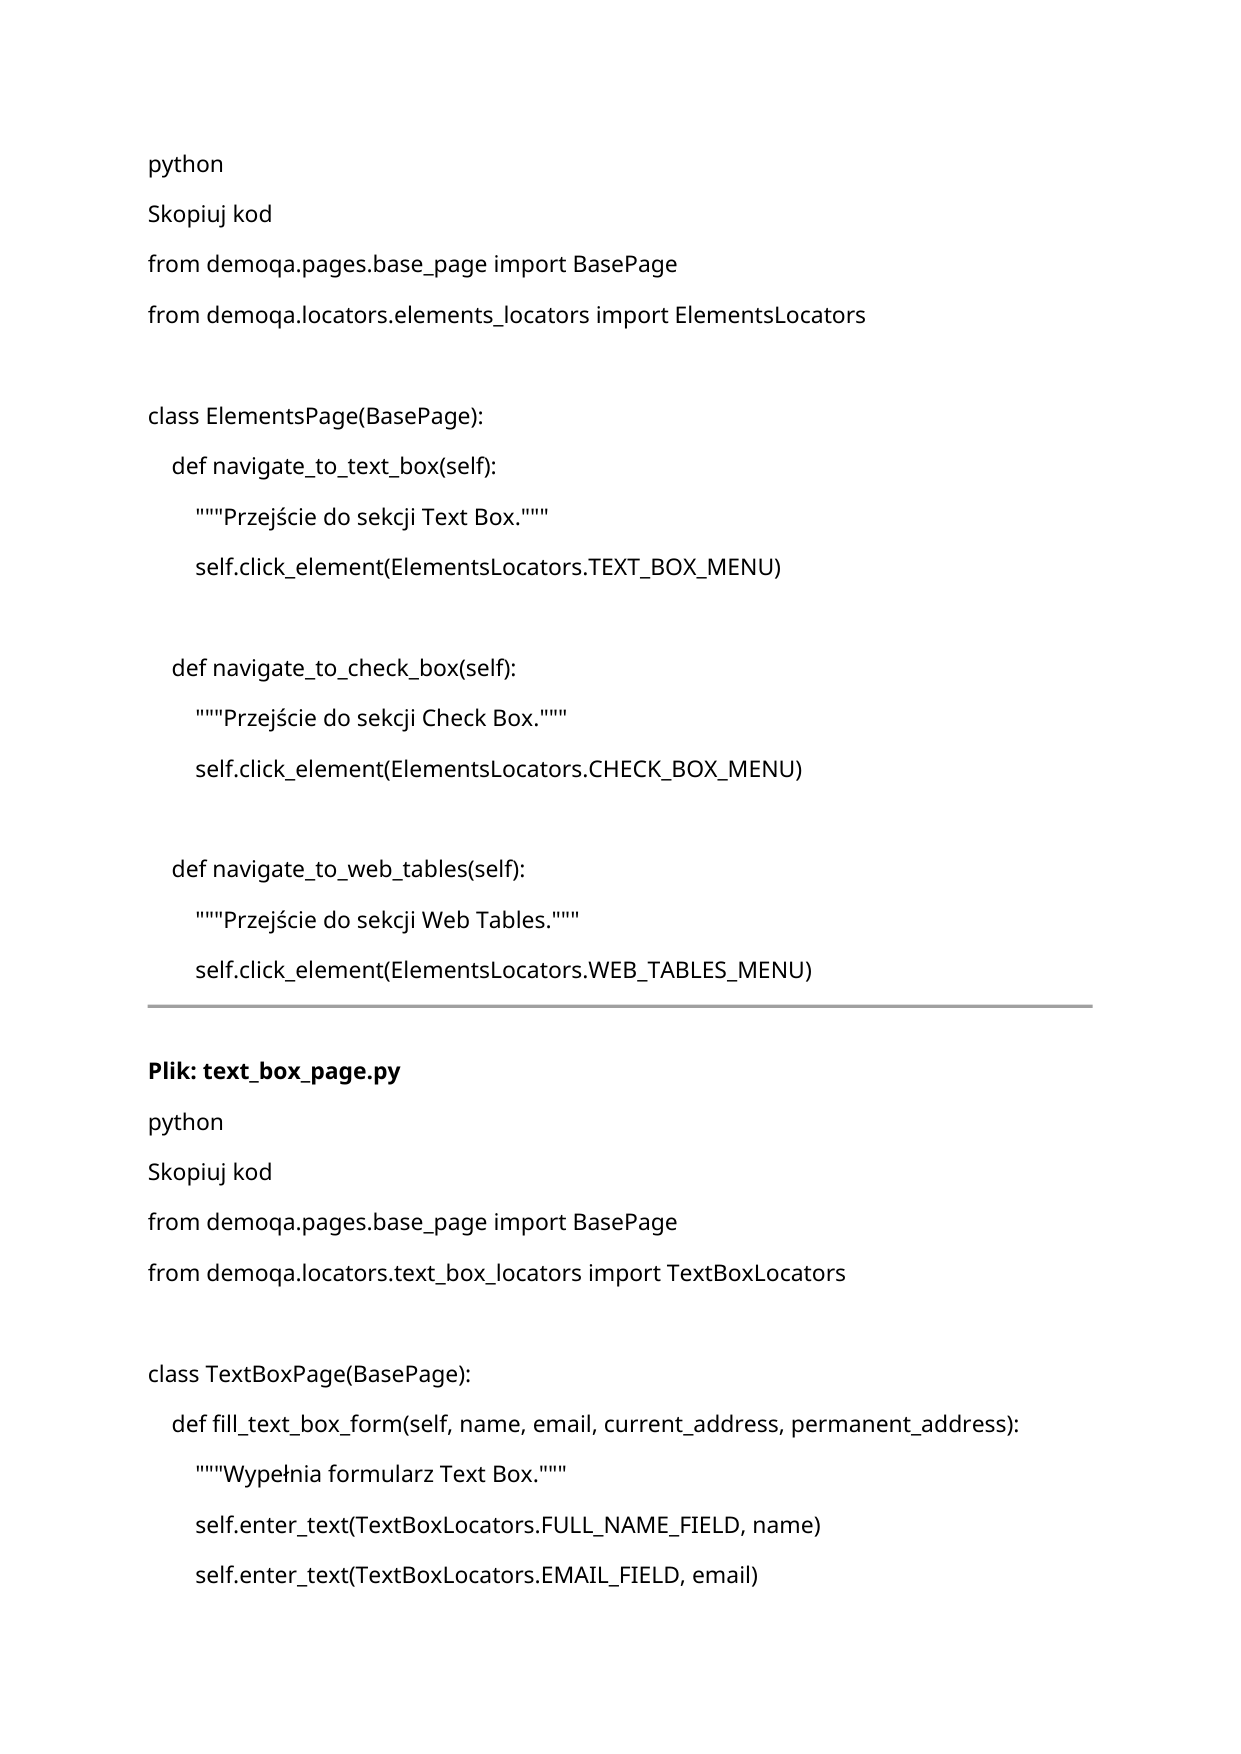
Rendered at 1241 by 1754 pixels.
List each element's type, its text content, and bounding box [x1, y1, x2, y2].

text def navigate_to_check_box(self): [148, 652, 1093, 683]
text from demoqa.locators.text_box_locators import TextBoxLocators [148, 1257, 1093, 1288]
text class TextBoxPage(BasePage): [148, 1358, 1093, 1389]
text def navigate_to_web_tables(self): [148, 853, 1093, 885]
text from demoqa.pages.base_page import BasePage [148, 248, 1093, 280]
text Skopiuj kod [148, 1156, 1093, 1187]
text """Przejście do sekcji Web Tables.""" [148, 904, 1093, 935]
text python [148, 148, 1093, 179]
text self.enter_text(TextBoxLocators.EMAIL_FIELD, email) [148, 1559, 1093, 1591]
text """Przejście do sekcji Text Box.""" [148, 501, 1093, 532]
text from demoqa.pages.base_page import BasePage [148, 1206, 1093, 1238]
text def fill_text_box_form(self, name, email, current_address, permanent_address): [148, 1408, 1093, 1439]
text """Wypełnia formularz Text Box.""" [148, 1458, 1093, 1490]
text from demoqa.locators.elements_locators import ElementsLocators [148, 299, 1093, 330]
text class ElementsPage(BasePage): [148, 400, 1093, 431]
text self.click_element(ElementsLocators.TEXT_BOX_MENU) [148, 551, 1093, 582]
text self.enter_text(TextBoxLocators.FULL_NAME_FIELD, name) [148, 1509, 1093, 1540]
text python [148, 1106, 1093, 1137]
text def navigate_to_text_box(self): [148, 450, 1093, 481]
text self.click_element(ElementsLocators.CHECK_BOX_MENU) [148, 753, 1093, 784]
text Plik: text_box_page.py [148, 1055, 1093, 1086]
text self.click_element(ElementsLocators.WEB_TABLES_MENU) [148, 954, 1093, 986]
text Skopiuj kod [148, 198, 1093, 229]
text """Przejście do sekcji Check Box.""" [148, 702, 1093, 733]
